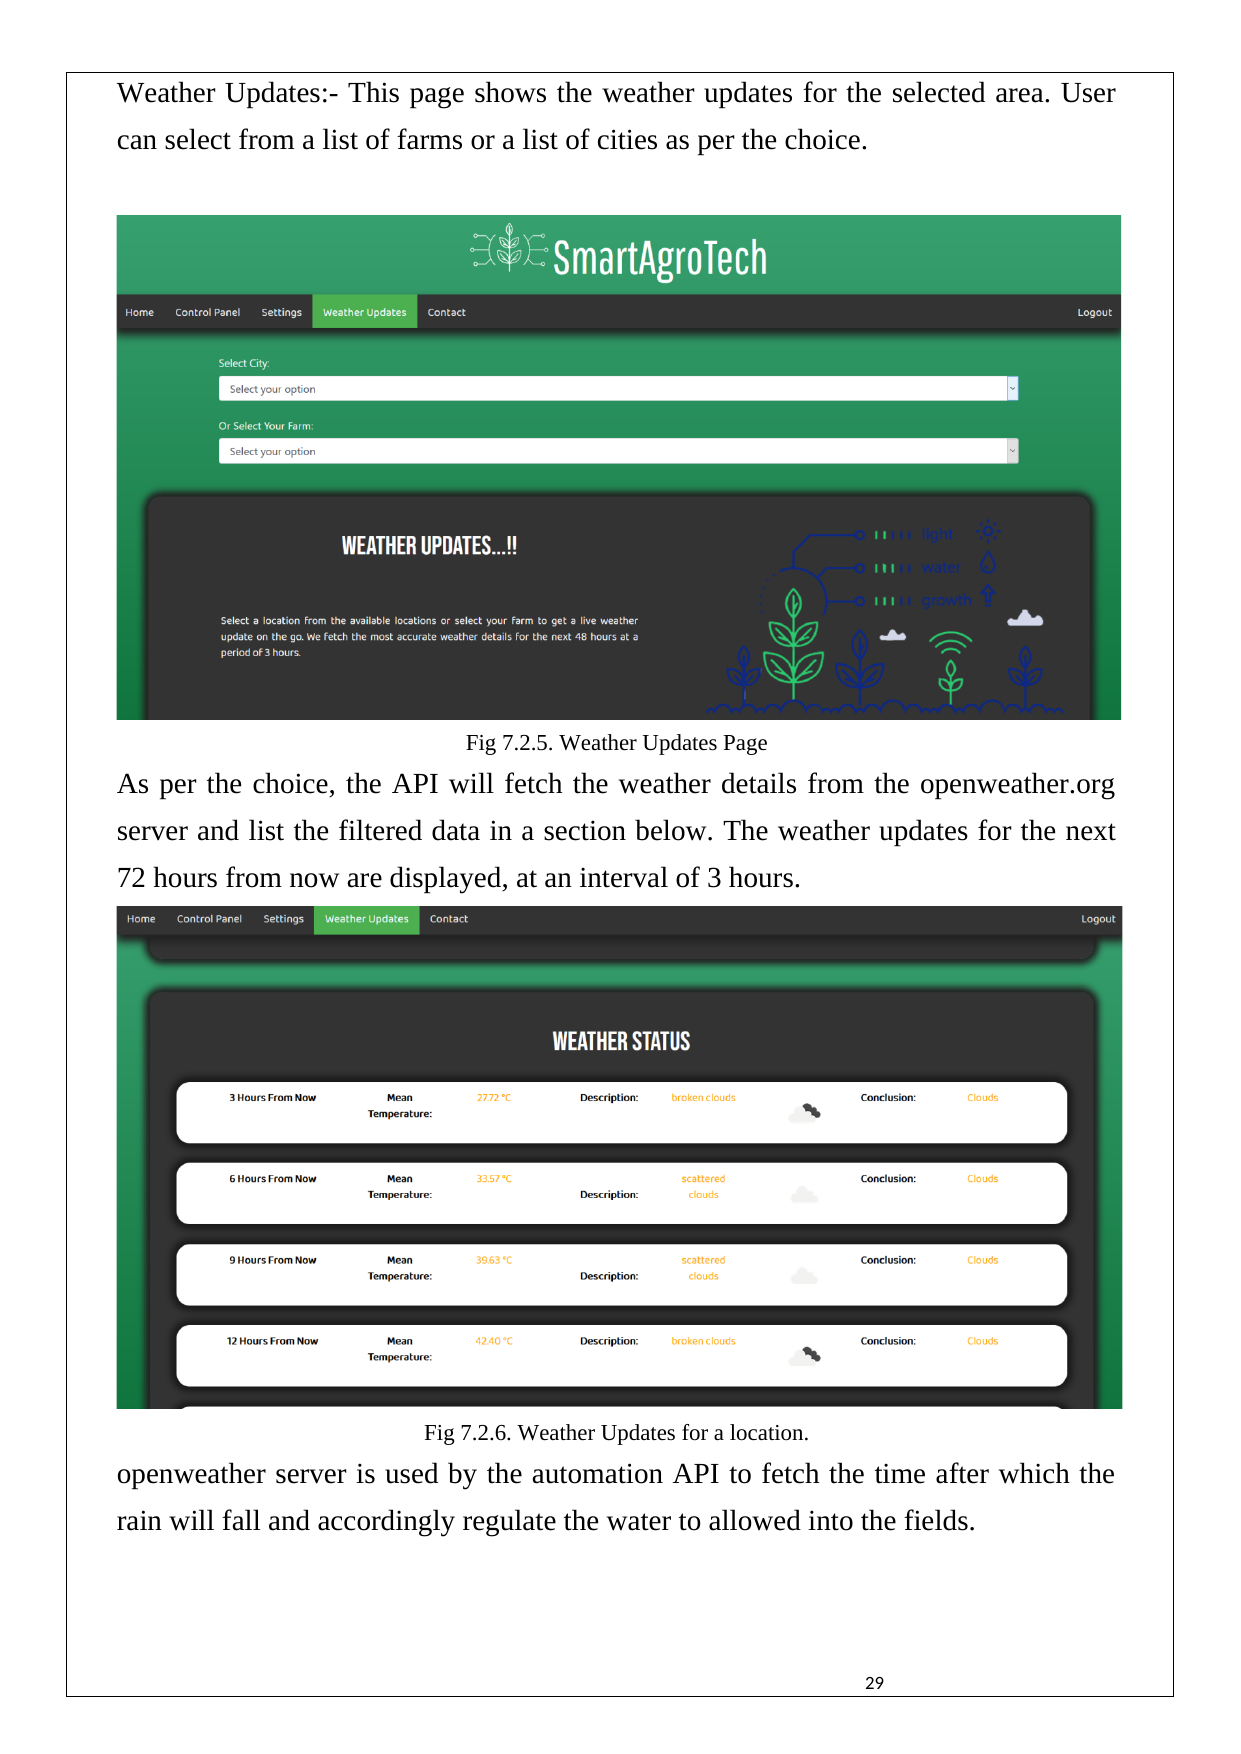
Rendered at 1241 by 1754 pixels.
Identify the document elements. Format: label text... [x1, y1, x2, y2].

list Weather Updates:- This page shows the weather updates for the selected area. User can select from a list of farms or a list of cities as per the choice. [117, 75, 1117, 155]
list openweather server is used by the automation API to fetch the time after which the rain will fall and accordingly regulate the water to allowed into the fields. [117, 1456, 1117, 1536]
list Fig 7.2.5. Weather Updates Page [117, 729, 1117, 756]
picture [116, 906, 1123, 1409]
list As per the choice, the API will fetch the weather details from the openweather.org server and list the filtered data in a section below. The weather updates for the next 72 hours from now are displayed, at an interval of 3 hours. [117, 766, 1117, 893]
picture [116, 215, 1122, 720]
list Fig 7.2.6. Weather Updates for a location. [117, 1419, 1117, 1445]
